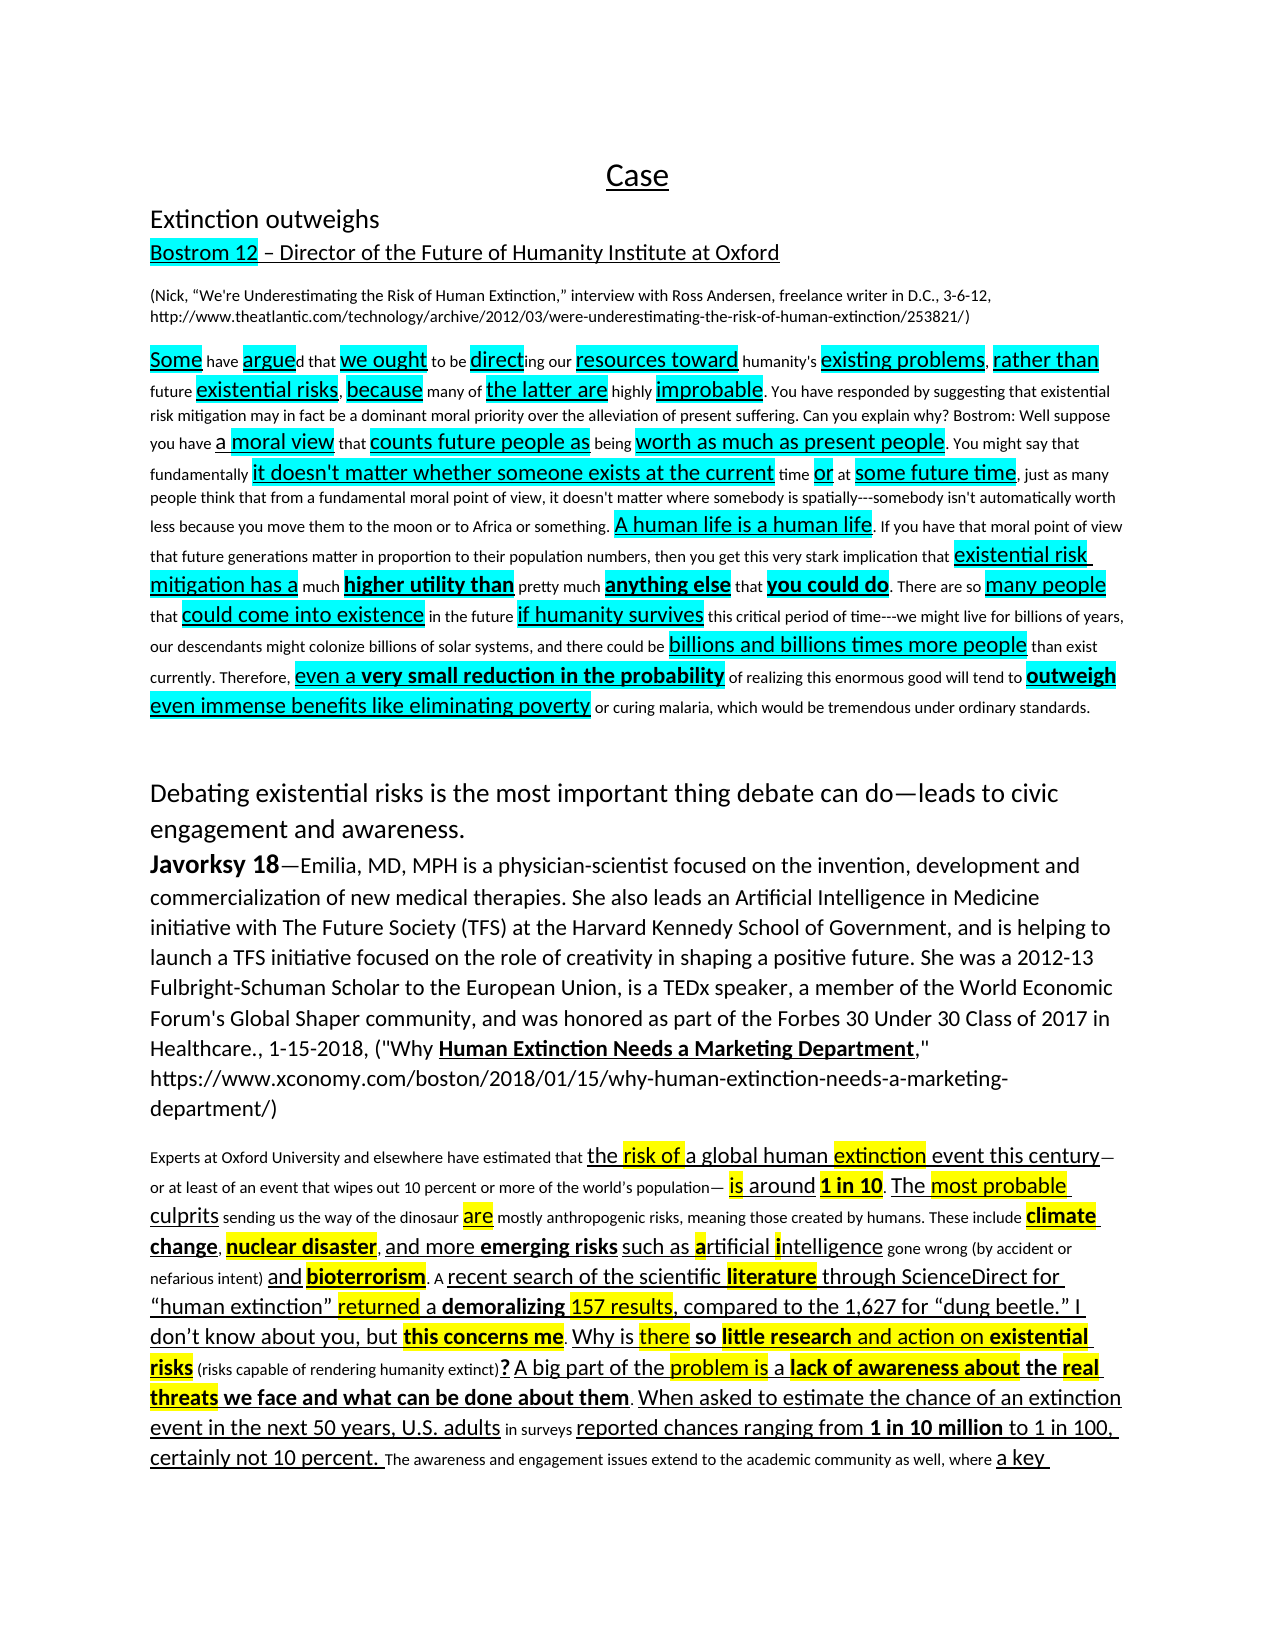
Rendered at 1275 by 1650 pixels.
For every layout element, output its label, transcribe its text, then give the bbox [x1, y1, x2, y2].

text Bostrom 12 – Director of the Future of Humanity Institute at Oxford [258, 238, 1125, 266]
subtitle Case [150, 154, 1125, 195]
text (Nick, “We're Underestimating the Risk of Human Extinction,” interview with Ross Andersen, freelance writer in D.C., 3-6-12, http://www.theatlantic.com/technology/archive/2012/03/were-underestimating-the-risk-of-human-extinction/253821/) [150, 285, 1125, 327]
text Javorksy 18—Emilia, MD, MPH is a physician-scientist focused on the invention, development and commercialization of new medical therapies. She also leads an Artificial Intelligence in Medicine initiative with The Future Society (TFS) at the Harvard Kennedy School of Government, and is helping to launch a TFS initiative focused on the role of creativity in shaping a positive future. She was a 2012-13 Fulbright-Schuman Scholar to the European Union, is a TEDx speaker, a member of the World Economic Forum's Global Shaper community, and was honored as part of the Forbes 30 Under 30 Class of 2017 in Healthcare., 1-15-2018, ("Why Human Extinction Needs a Marketing Department," https://www.xconomy.com/boston/2018/01/15/why-human-extinction-needs-a-marketing-department/) [150, 848, 1125, 1122]
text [150, 1141, 1125, 1471]
text Some have argued that we ought to be directing our resources toward humanity's existing problems, rather than future existential risks, because many of the latter are highly improbable. You have responded by suggesting that existential risk mitigation may in fact be a dominant moral priority over the alleviation of present suffering. Can you explain why? Bostrom: Well suppose you have a moral view that counts future people as being worth as much as present people. You might say that fundamentally it doesn't matter whether someone exists at the current time or at some future time, just as many people think that from a fundamental moral point of view, it doesn't matter where somebody is spatially---somebody isn't automatically worth less because you move them to the moon or to Africa or something. A human life is a human life. If you have that moral point of view that future generations matter in proportion to their population numbers, then you get this very stark implication that existential risk mitigation has a much higher utility than pretty much anything else that you could do. There are so many people that could come into existence in the future if humanity survives this critical period of time---we might live for billions of years, our descendants might colonize billions of solar systems, and there could be billions and billions times more people than exist currently. Therefore, even a very small reduction in the probability of realizing this enormous good will tend to outweigh even immense benefits like eliminating poverty or curing malaria, which would be tremendous under ordinary standards. [150, 345, 1125, 719]
subtitle Debating existential risks is the most important thing debate can do—leads to civic engagement and awareness. [150, 776, 1125, 845]
subtitle Extinction outweighs [150, 202, 1125, 235]
